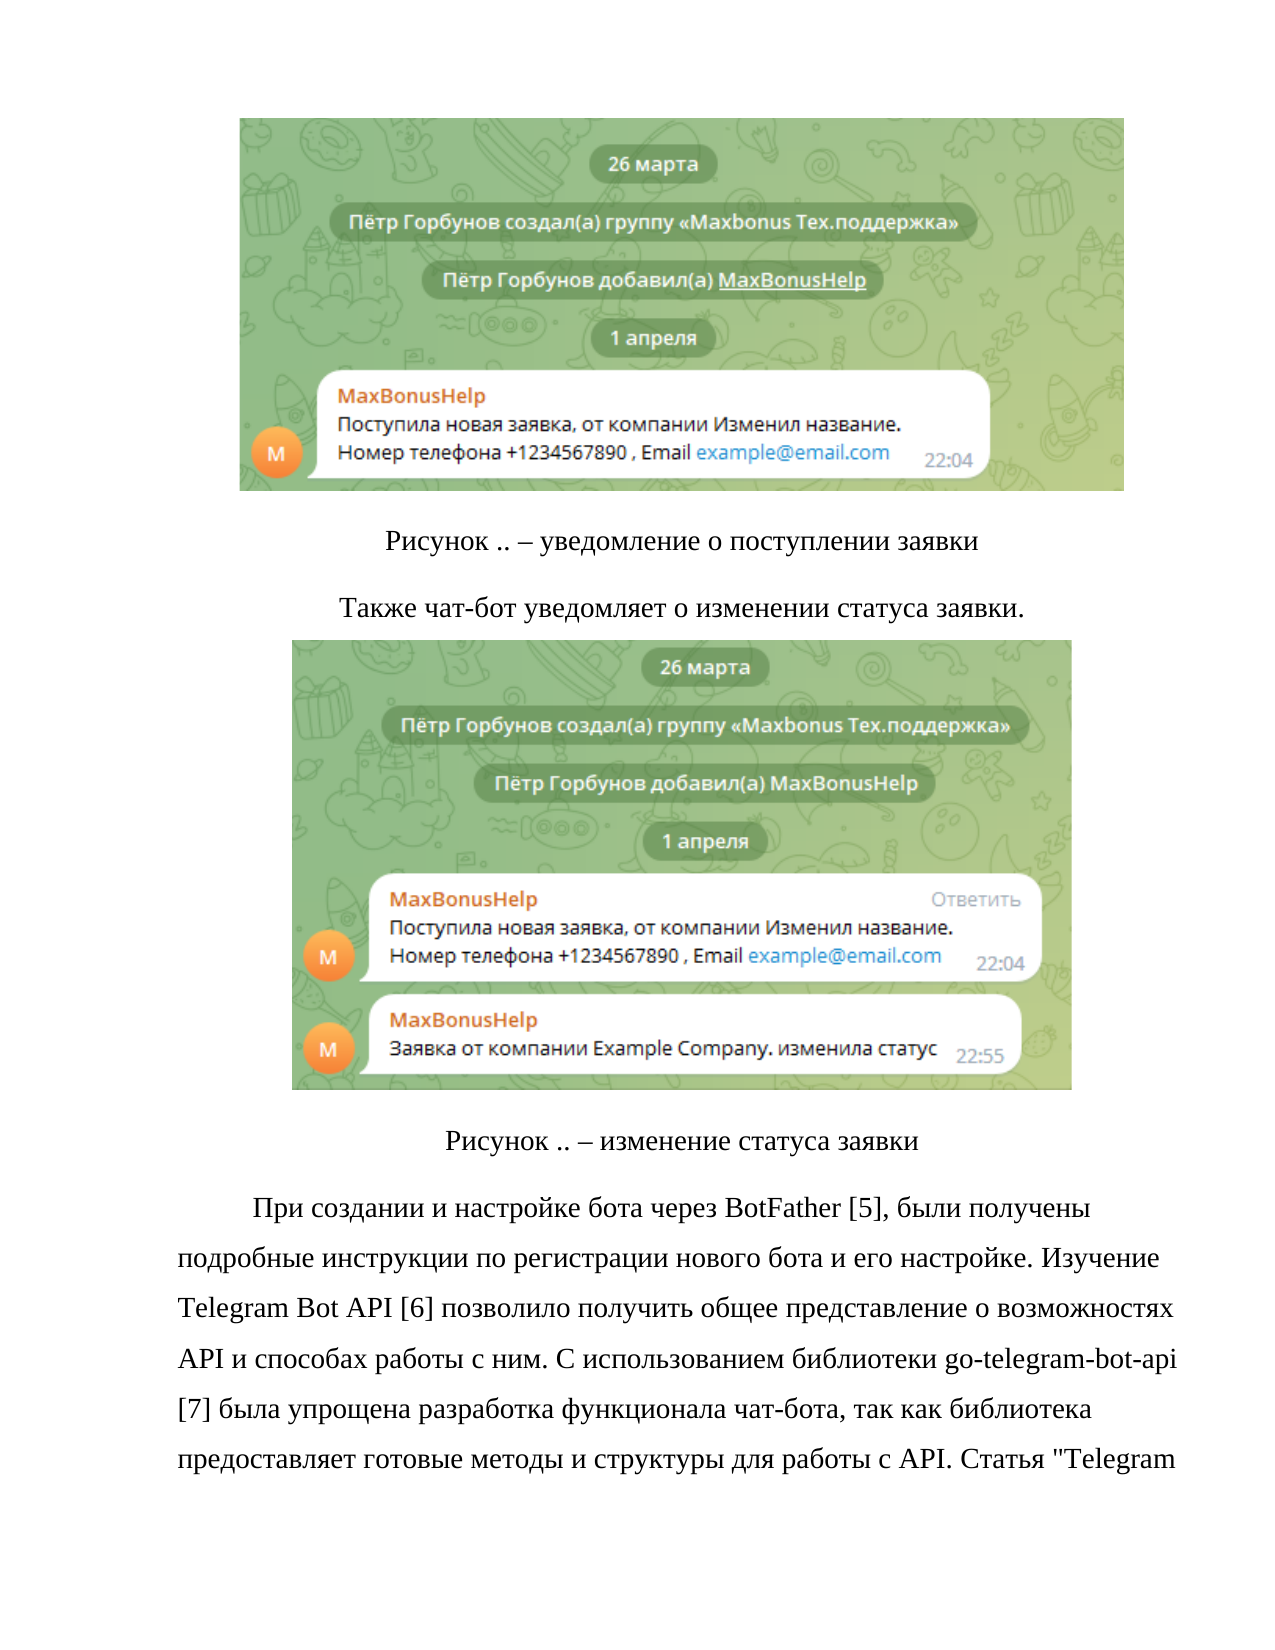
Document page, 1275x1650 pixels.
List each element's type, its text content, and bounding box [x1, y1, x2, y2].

picture [292, 640, 1072, 1090]
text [177, 1190, 1186, 1475]
picture [239, 118, 1124, 491]
text Рисунок .. – изменение статуса заявки [177, 1123, 1186, 1156]
text Рисунок .. – уведомление о поступлении заявки [177, 523, 1186, 557]
